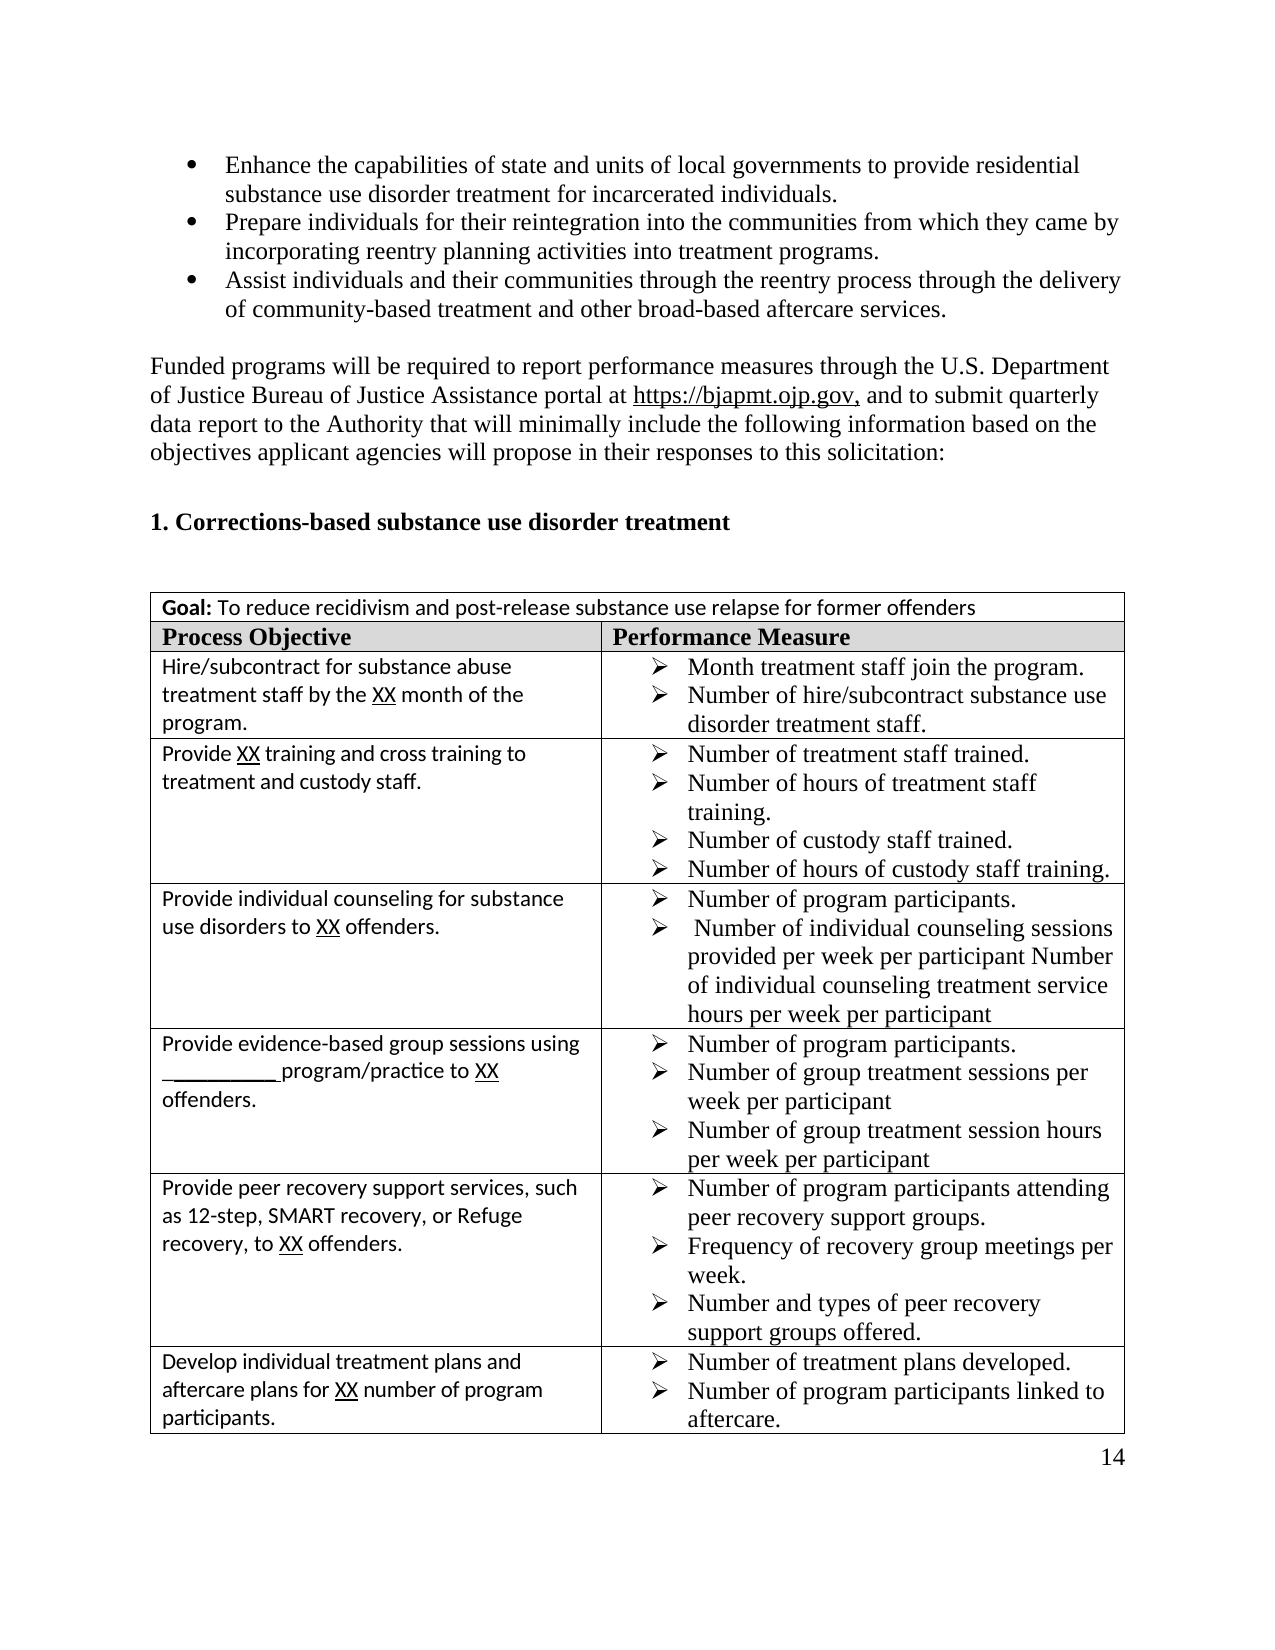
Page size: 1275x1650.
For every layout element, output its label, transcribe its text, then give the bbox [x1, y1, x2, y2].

table_cell Number of program participants attending peer recovery support groups. Frequency of recovery group meetings per week. Number and types of peer recovery support groups offered. [602, 1174, 1124, 1346]
table_cell Number of program participants. Number of individual counseling sessions provided per week per participant Number of individual counseling treatment service hours per week per participant [602, 884, 1124, 1028]
list Assist individuals and their communities through the reentry process through the delivery of community-based treatment and other broad-based aftercare services. [187, 265, 1125, 322]
table_cell Hire/subcontract for substance abuse treatment staff by the XX month of the program. [151, 652, 601, 738]
text Funded programs will be required to report performance measures through the U.S. Department of Justice Bureau of Justice Assistance portal at https://bjapmt.ojp.gov, and to submit quarterly data report to the Authority that will minimally include the following information based on the objectives applicant agencies will propose in their responses to this solicitation: [150, 351, 1125, 466]
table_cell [151, 1347, 601, 1433]
table_cell Month treatment staff join the program. Number of hire/subcontract substance use disorder treatment staff. [602, 652, 1124, 738]
subtitle 1. Corrections-based substance use disorder treatment [150, 507, 1125, 536]
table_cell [602, 1347, 1124, 1433]
table_cell Provide individual counseling for substance use disorders to XX offenders. [151, 884, 601, 1028]
list Prepare individuals for their reintegration into the communities from which they came by incorporating reentry planning activities into treatment programs. [187, 207, 1125, 265]
table_header Goal: To reduce recidivism and post-release substance use relapse for former offenders [151, 593, 1124, 621]
table_cell Performance Measure [602, 622, 1124, 651]
list Enhance the capabilities of state and units of local governments to provide residential substance use disorder treatment for incarcerated individuals. [187, 150, 1125, 207]
table_cell Provide evidence-based group sessions using __________ program/practice to XX offenders. [151, 1029, 601, 1172]
table_cell Provide peer recovery support services, such as 12-step, SMART recovery, or Refuge recovery, to XX offenders. [151, 1174, 601, 1346]
table_cell Number of treatment staff trained. Number of hours of treatment staff training. Number of custody staff trained. Number of hours of custody staff training. [602, 739, 1124, 883]
table_cell Number of program participants. Number of group treatment sessions per week per participant Number of group treatment session hours per week per participant [602, 1029, 1124, 1172]
table_cell Process Objective [151, 622, 601, 651]
table_cell Provide XX training and cross training to treatment and custody staff. [151, 739, 601, 883]
